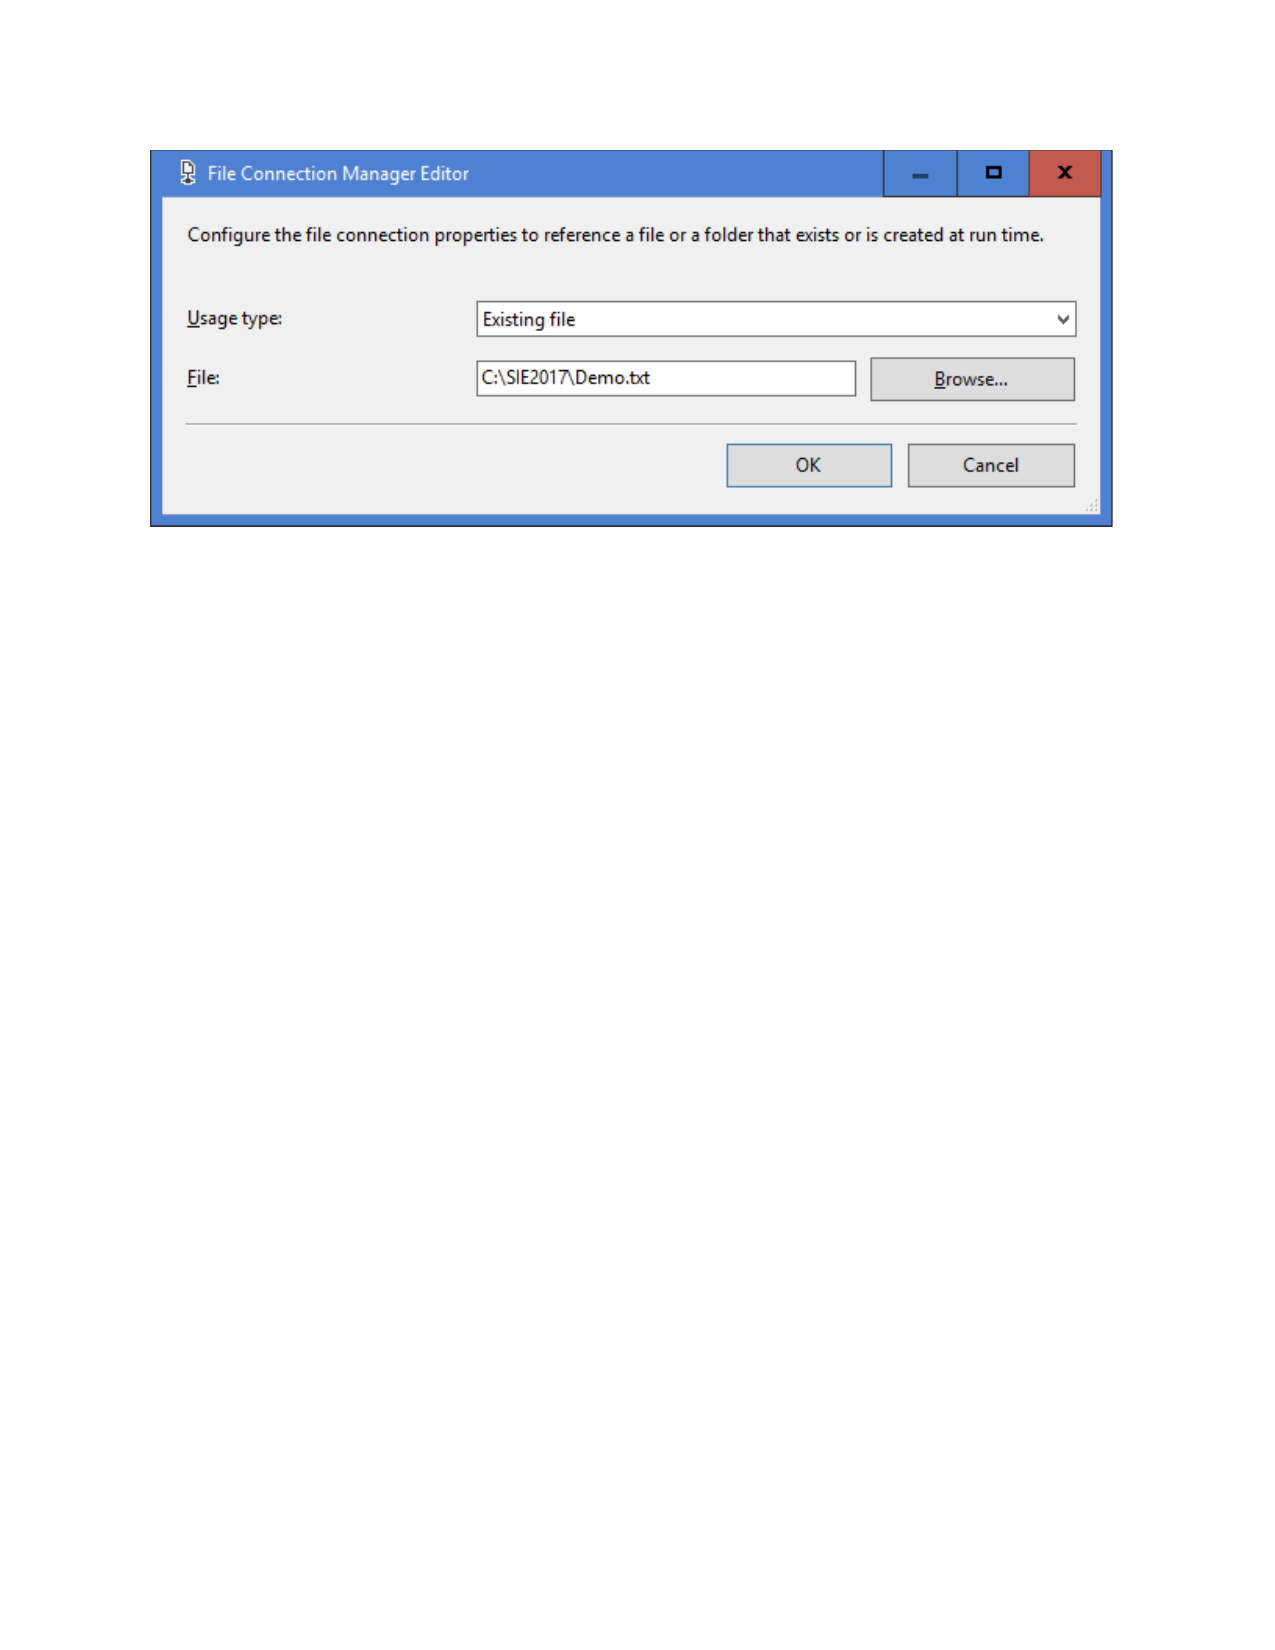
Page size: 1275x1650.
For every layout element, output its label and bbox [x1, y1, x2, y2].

picture [150, 150, 1113, 527]
